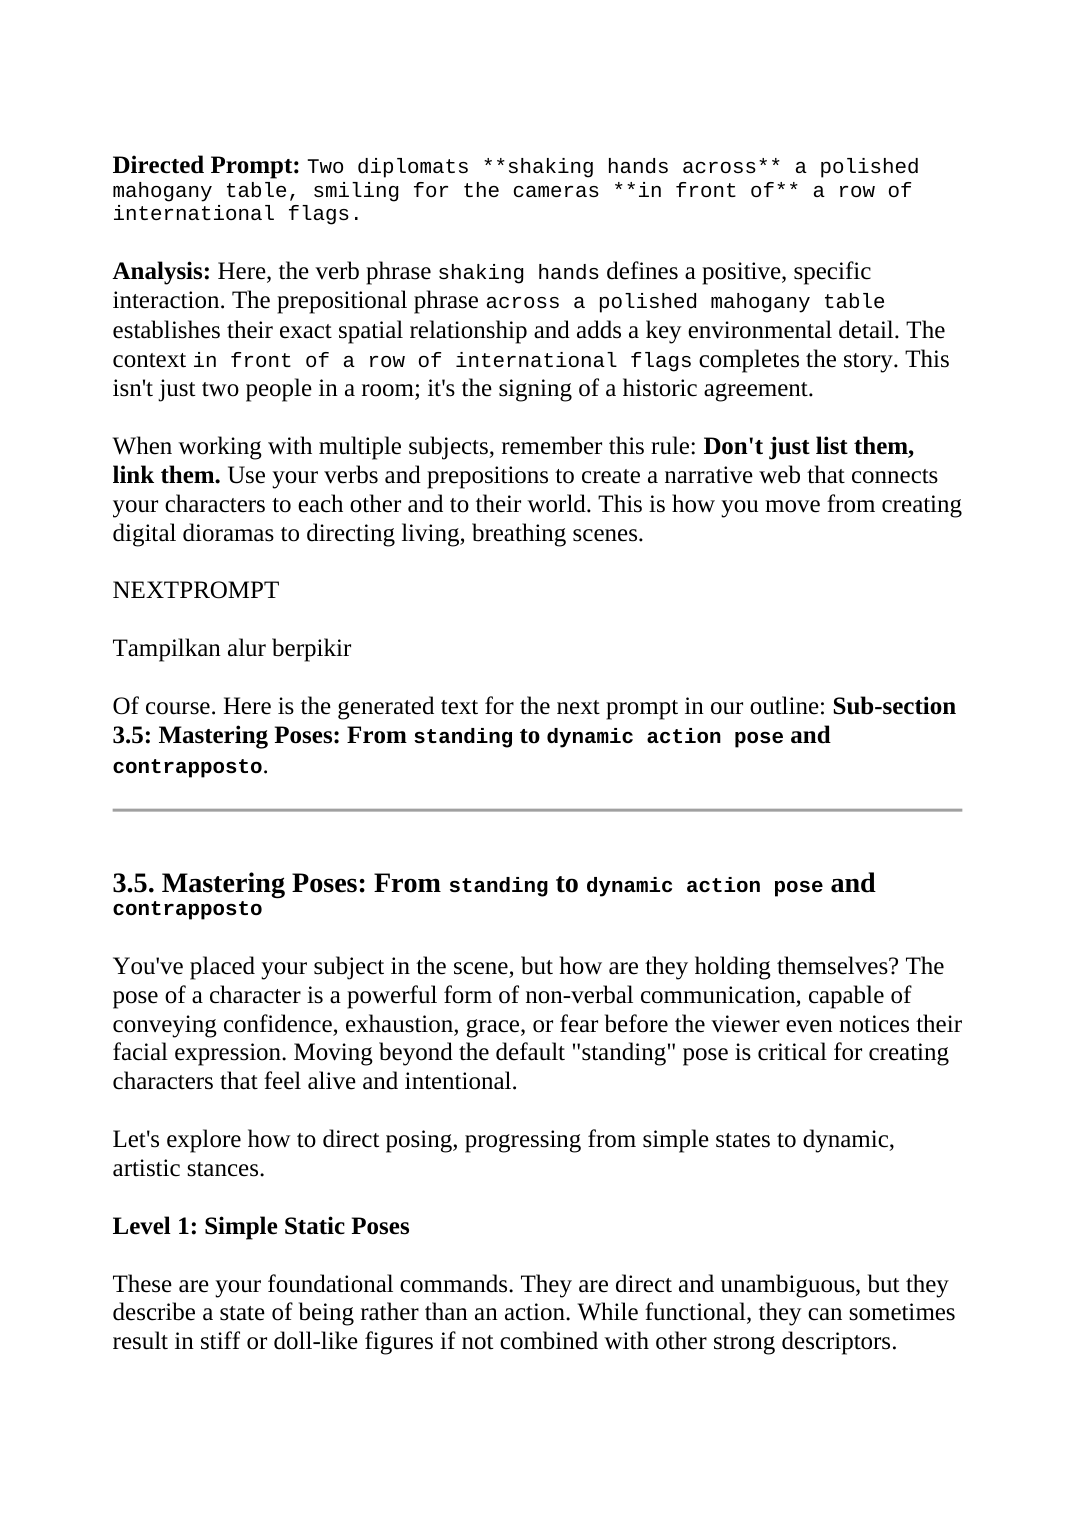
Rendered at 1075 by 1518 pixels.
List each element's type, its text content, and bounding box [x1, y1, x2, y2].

text Directed Prompt: Two diplomats **shaking hands across** a polished mahogany table, smiling for the cameras **in front of** a row of international flags. [112, 150, 962, 227]
text NEXTPROMPT [112, 576, 962, 604]
text Of course. Here is the generated text for the next prompt in our outline: Sub-section 3.5: Mastering Poses: From standing to dynamic action pose and contrapposto. [112, 691, 962, 779]
text Let's explore how to direct posing, progressing from simple states to dynamic, artistic stances. [112, 1124, 962, 1182]
text When working with multiple subjects, remember this rule: Don't just list them, link them. Use your verbs and prepositions to create a narrative web that connects your characters to each other and to their world. This is how you move from creating digital dioramas to directing living, breathing scenes. [112, 431, 962, 546]
text You've placed your subject in the scene, but how are they holding themselves? The pose of a character is a powerful form of non-verbal communication, capable of conveying confidence, exhaustion, grace, or fear before the viewer even notices their facial expression. Moving beyond the default "standing" pose is critical for creating characters that feel alive and intentional. [112, 951, 962, 1095]
text Tampilkan alur berpikir [112, 633, 962, 662]
text Level 1: Simple Static Poses [112, 1211, 962, 1239]
text 3.5. Mastering Poses: From standing to dynamic action pose and contrapposto [112, 866, 962, 922]
text Analysis: Here, the verb phrase shaking hands defines a positive, specific interaction. The prepositional phrase across a polished mahogany table establishes their exact spatial relationship and adds a key environmental detail. The context in front of a row of international flags completes the story. This isn't just two people in a room; it's the signing of a historic agreement. [112, 256, 962, 402]
text These are your foundational commands. They are direct and unambiguous, but they describe a state of being rather than an action. While functional, they can sometimes result in stiff or doll-like figures if not combined with other strong descriptors. [112, 1269, 962, 1355]
